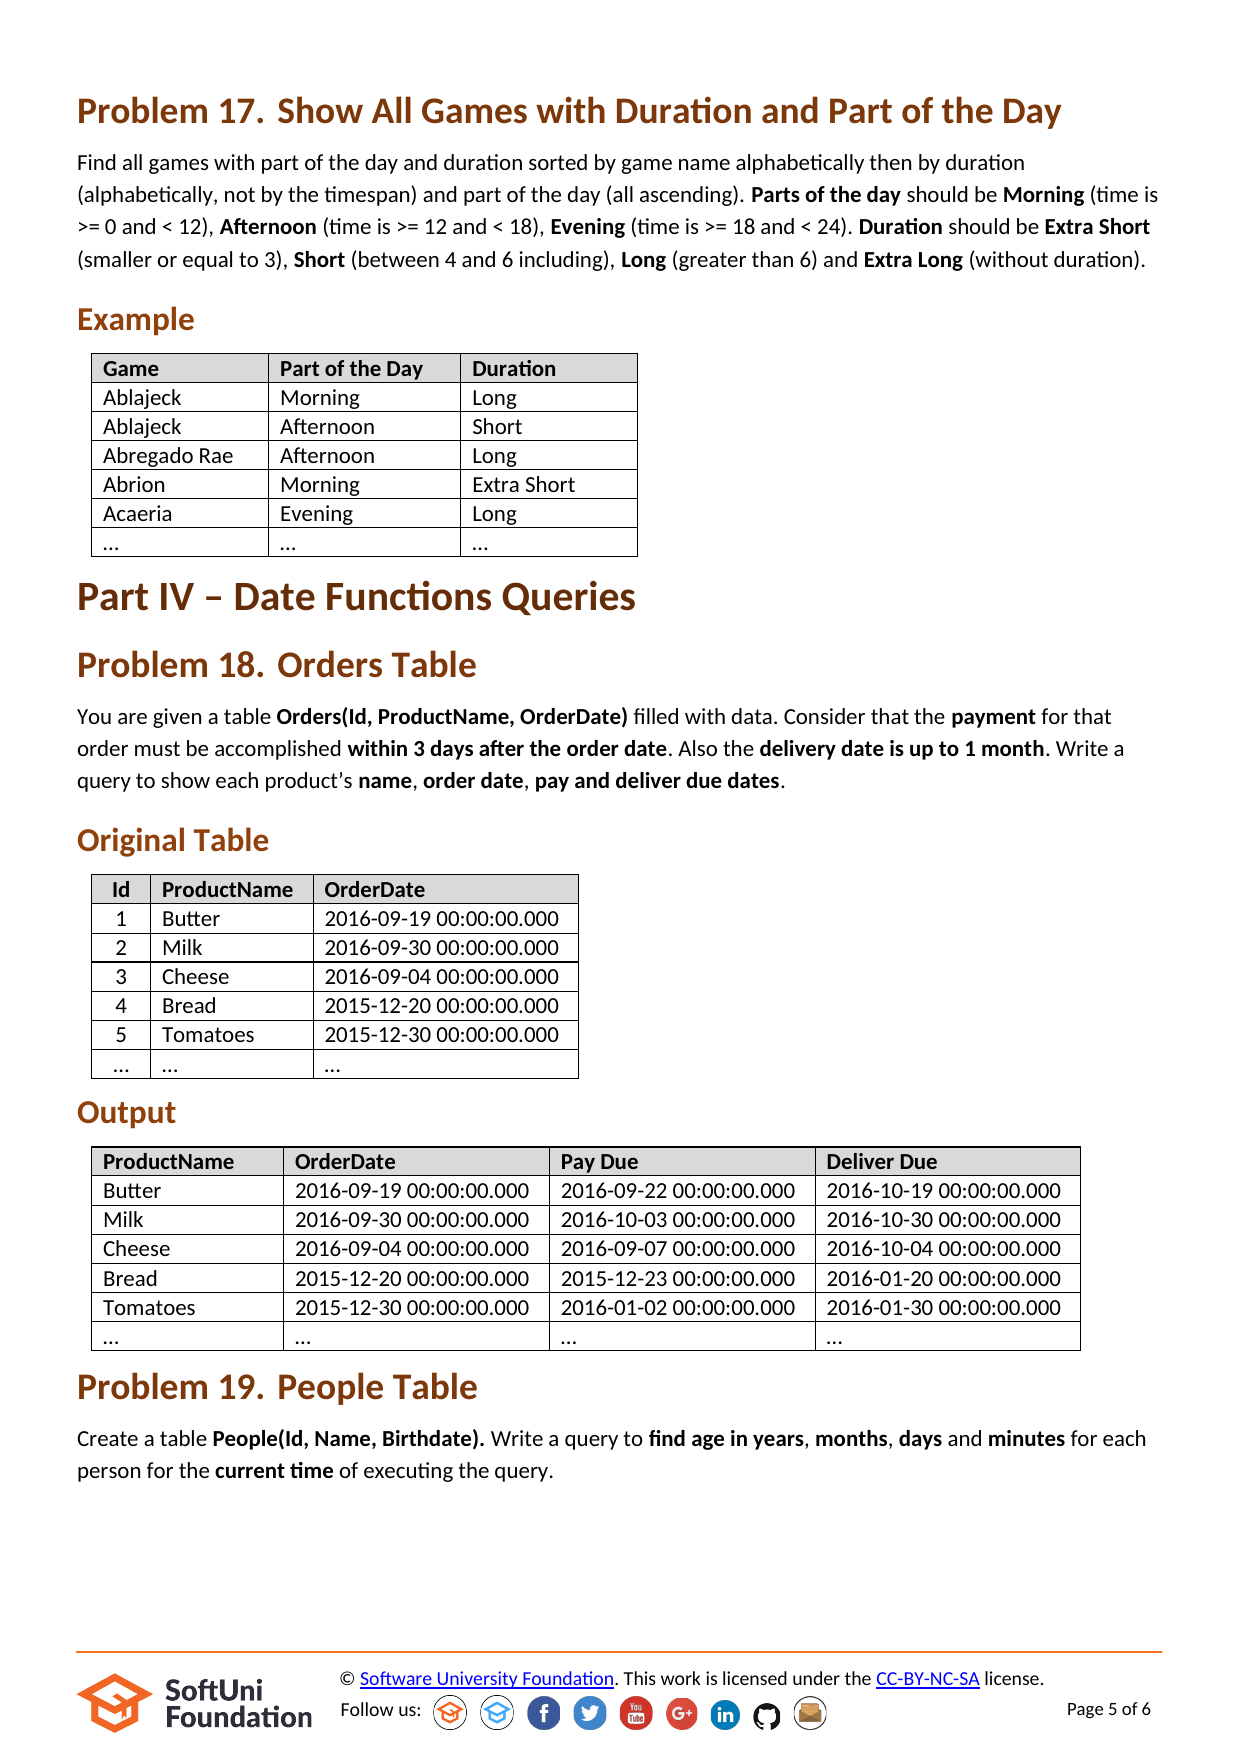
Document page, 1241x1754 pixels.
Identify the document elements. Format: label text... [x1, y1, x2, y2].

picture [480, 1695, 514, 1730]
table_cell Acaeria [92, 499, 268, 527]
subtitle Part IV – Date Functions Queries [77, 570, 1163, 621]
table_cell Long [461, 499, 637, 527]
table_cell Afternoon [269, 412, 460, 440]
subtitle People Table [77, 1363, 1163, 1409]
table_cell 1 [92, 904, 150, 932]
table_cell 2016-09-04 00:00:00.000 [314, 963, 578, 991]
table_cell … [269, 528, 460, 556]
table_cell Evening [269, 499, 460, 527]
table_cell … [314, 1050, 578, 1078]
table_cell Long [461, 441, 637, 469]
table_cell 5 [92, 1021, 150, 1049]
picture [753, 1703, 781, 1730]
subtitle Example [77, 298, 1163, 338]
table_cell Milk [151, 934, 313, 961]
table_cell 2016-10-30 00:00:00.000 [816, 1206, 1080, 1233]
picture [710, 1700, 719, 1709]
table_cell … [550, 1322, 815, 1350]
table_header Part of the Day [269, 354, 460, 382]
picture [76, 1673, 312, 1733]
table_cell 2015-12-30 00:00:00.000 [314, 1021, 578, 1049]
table_cell 2015-12-30 00:00:00.000 [284, 1293, 549, 1321]
table_cell Bread [151, 992, 313, 1019]
picture [710, 1721, 719, 1730]
table_cell … [92, 1322, 283, 1350]
table_cell 2016-09-30 00:00:00.000 [284, 1206, 549, 1233]
table_cell 2016-09-19 00:00:00.000 [284, 1176, 549, 1204]
table_header Deliver Due [816, 1148, 1080, 1175]
text You are given a table Orders(Id, ProductName, OrderDate) filled with data. Consider that the payment for that order must be accomplished within 3 days after the order date. Also the delivery date is up to 1 month. Write a query to show each product’s name, order date, pay and deliver due dates. [77, 702, 1163, 794]
table_cell Short [461, 412, 637, 440]
table_cell 2016-10-04 00:00:00.000 [816, 1235, 1080, 1263]
table_cell … [284, 1322, 549, 1350]
table_cell Morning [269, 470, 460, 498]
subtitle Show All Games with Duration and Part of the Day [77, 87, 1163, 133]
table_cell 2015-12-20 00:00:00.000 [284, 1264, 549, 1292]
picture [433, 1695, 467, 1730]
table_cell Abregado Rae [92, 441, 268, 469]
table_cell Cheese [92, 1235, 283, 1263]
table_cell … [816, 1322, 1080, 1350]
table_cell 2 [92, 934, 150, 961]
table_cell Abrion [92, 470, 268, 498]
text Create a table People(Id, Name, Birthdate). Write a query to find age in years, months, days and minutes for each person for the current time of executing the query. [77, 1424, 1163, 1484]
table_cell 2016-10-19 00:00:00.000 [816, 1176, 1080, 1204]
table_cell Cheese [151, 963, 313, 991]
table_cell … [461, 528, 637, 556]
table_cell 2016-01-30 00:00:00.000 [816, 1293, 1080, 1321]
table_header Duration [461, 354, 637, 382]
table_cell Ablajeck [92, 383, 268, 411]
table_cell Long [461, 383, 637, 411]
table_header Pay Due [550, 1148, 815, 1175]
table_cell Milk [92, 1206, 283, 1233]
table_cell Morning [269, 383, 460, 411]
table_cell 3 [92, 963, 150, 991]
table_cell 2016-09-07 00:00:00.000 [550, 1235, 815, 1263]
table_cell Extra Short [461, 470, 637, 498]
table_cell 2016-09-22 00:00:00.000 [550, 1176, 815, 1204]
table_cell Tomatoes [92, 1293, 283, 1321]
table_cell Bread [92, 1264, 283, 1292]
table_cell 2016-01-02 00:00:00.000 [550, 1293, 815, 1321]
table_cell 4 [92, 992, 150, 1019]
table_cell 2016-10-03 00:00:00.000 [550, 1206, 815, 1233]
table_cell Tomatoes [151, 1021, 313, 1049]
table_cell Afternoon [269, 441, 460, 469]
picture [793, 1696, 827, 1730]
table_cell 2016-09-04 00:00:00.000 [284, 1235, 549, 1263]
table_cell 2015-12-20 00:00:00.000 [314, 992, 578, 1019]
subtitle Orders Table [77, 641, 1163, 687]
picture [724, 1712, 733, 1721]
table_cell Butter [92, 1176, 283, 1204]
table_cell … [151, 1050, 313, 1078]
table_cell Butter [151, 904, 313, 932]
table_cell 2016-01-20 00:00:00.000 [816, 1264, 1080, 1292]
table_cell … [92, 528, 268, 556]
table_header OrderDate [284, 1148, 549, 1175]
table_cell 2016-09-30 00:00:00.000 [314, 934, 578, 961]
subtitle Output [77, 1091, 1163, 1132]
picture [619, 1696, 653, 1730]
picture [731, 1700, 740, 1709]
table_cell 2016-09-19 00:00:00.000 [314, 904, 578, 932]
table_header Id [92, 875, 150, 903]
picture [731, 1721, 740, 1730]
table_header ProductName [92, 1148, 283, 1175]
subtitle Original Table [77, 819, 1163, 860]
table_cell 2015-12-23 00:00:00.000 [550, 1264, 815, 1292]
table_cell Ablajeck [92, 412, 268, 440]
text Find all games with part of the day and duration sorted by game name alphabetically then by duration (alphabetically, not by the timespan) and part of the day (all ascending). Parts of the day should be Morning (time is >= 0 and < 12), Afternoon (time is >= 12 and < 18), Evening (time is >= 18 and < 24). Duration should be Extra Short (smaller or equal to 3), Short (between 4 and 6 including), Long (greater than 6) and Extra Long (without duration). [77, 148, 1163, 273]
table_header OrderDate [314, 875, 578, 903]
picture [573, 1696, 607, 1730]
picture [527, 1696, 560, 1730]
table_header ProductName [151, 875, 313, 903]
table_header Game [92, 354, 268, 382]
picture [666, 1698, 698, 1730]
table_cell … [92, 1050, 150, 1078]
